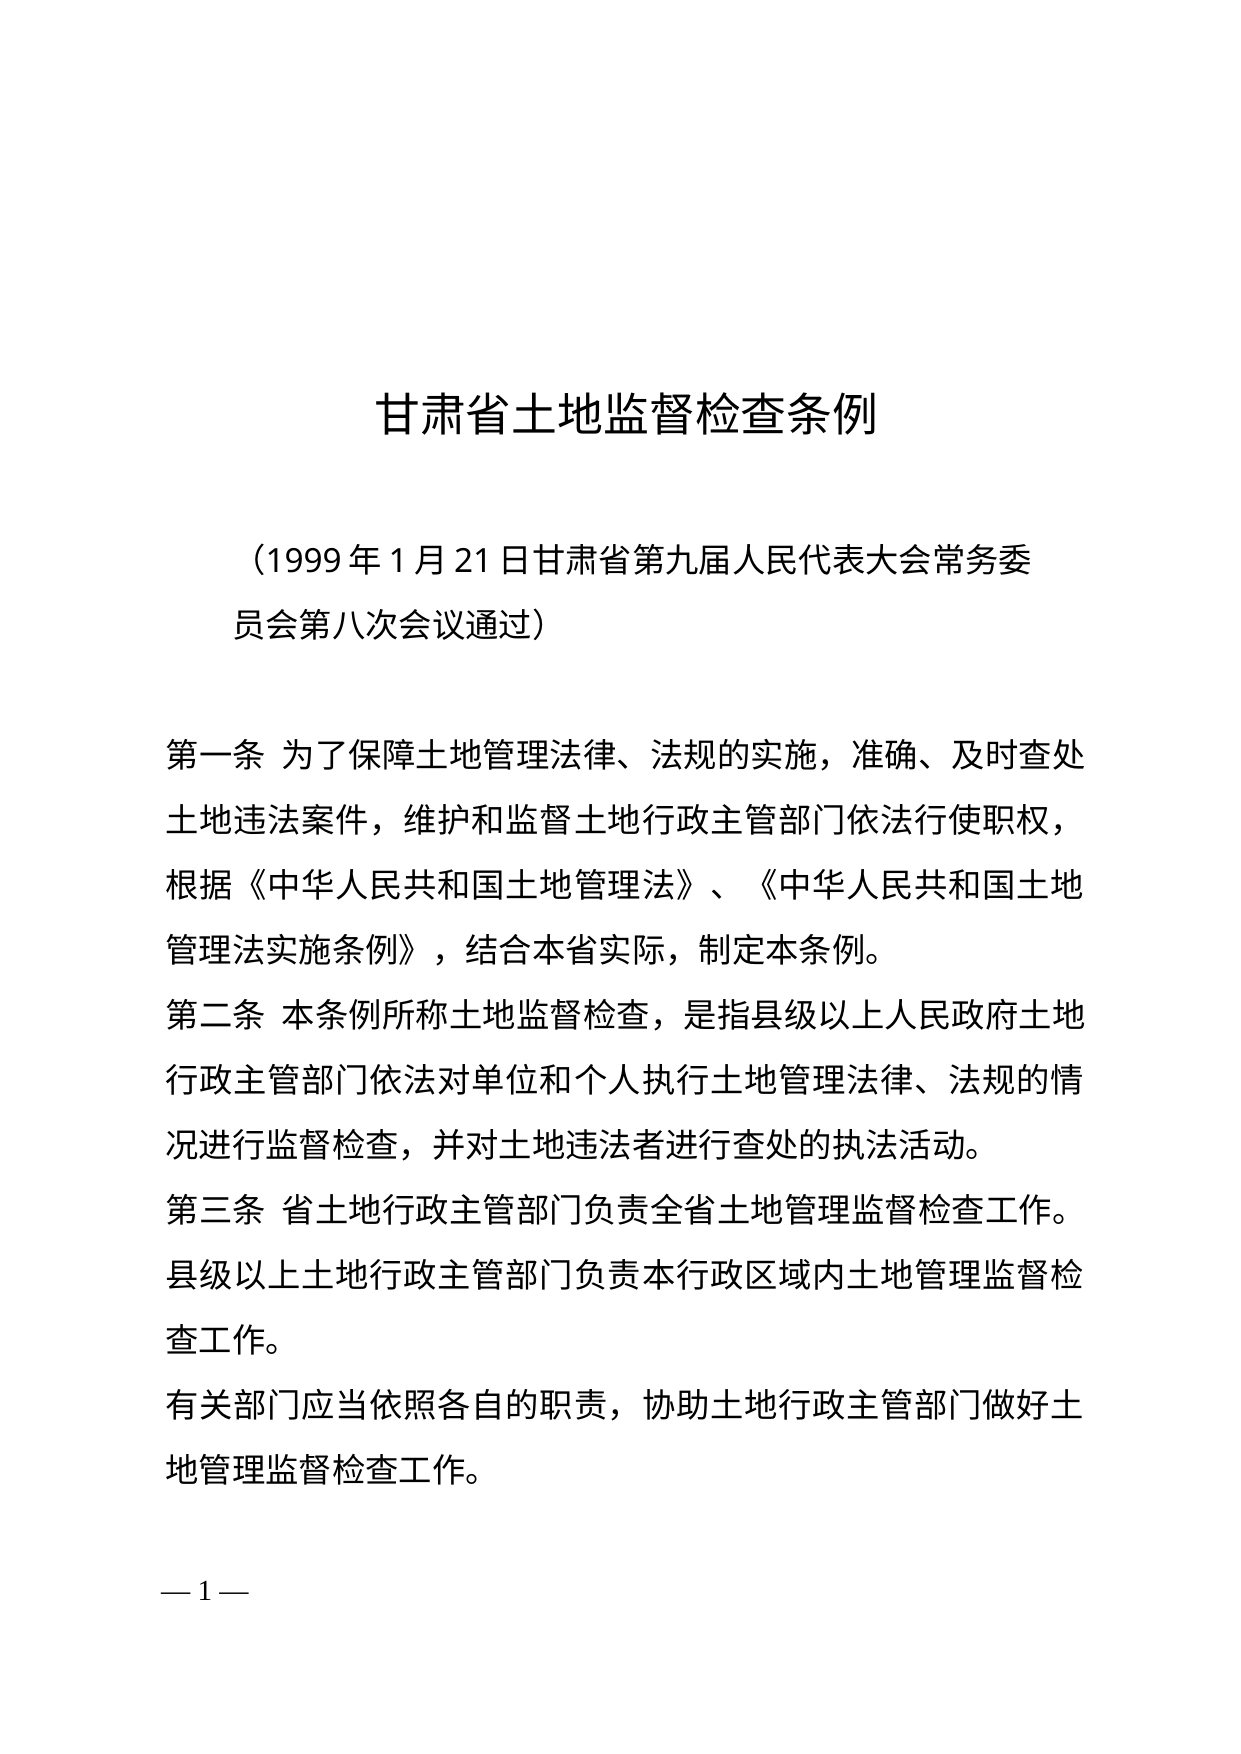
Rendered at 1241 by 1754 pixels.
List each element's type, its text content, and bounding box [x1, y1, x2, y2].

text 第三条 省土地行政主管部门负责全省土地管理监督检查工作。县级以上土地行政主管部门负责本行政区域内土地管理监督检查工作。 [165, 1175, 1087, 1370]
text 第一条 为了保障土地管理法律、法规的实施，准确、及时查处土地违法案件，维护和监督土地行政主管部门依法行使职权，根据《中华人民共和国土地管理法》、《中华人民共和国土地管理法实施条例》，结合本省实际，制定本条例。 [165, 720, 1087, 980]
text （1999年1月21日甘肃省第九届人民代表大会常务委员会第八次会议通过） [232, 525, 1032, 655]
text 甘肃省土地监督检查条例 [165, 363, 1087, 460]
text 有关部门应当依照各自的职责，协助土地行政主管部门做好土地管理监督检查工作。 [165, 1370, 1087, 1500]
text 第二条 本条例所称土地监督检查，是指县级以上人民政府土地行政主管部门依法对单位和个人执行土地管理法律、法规的情况进行监督检查，并对土地违法者进行查处的执法活动。 [165, 980, 1087, 1175]
